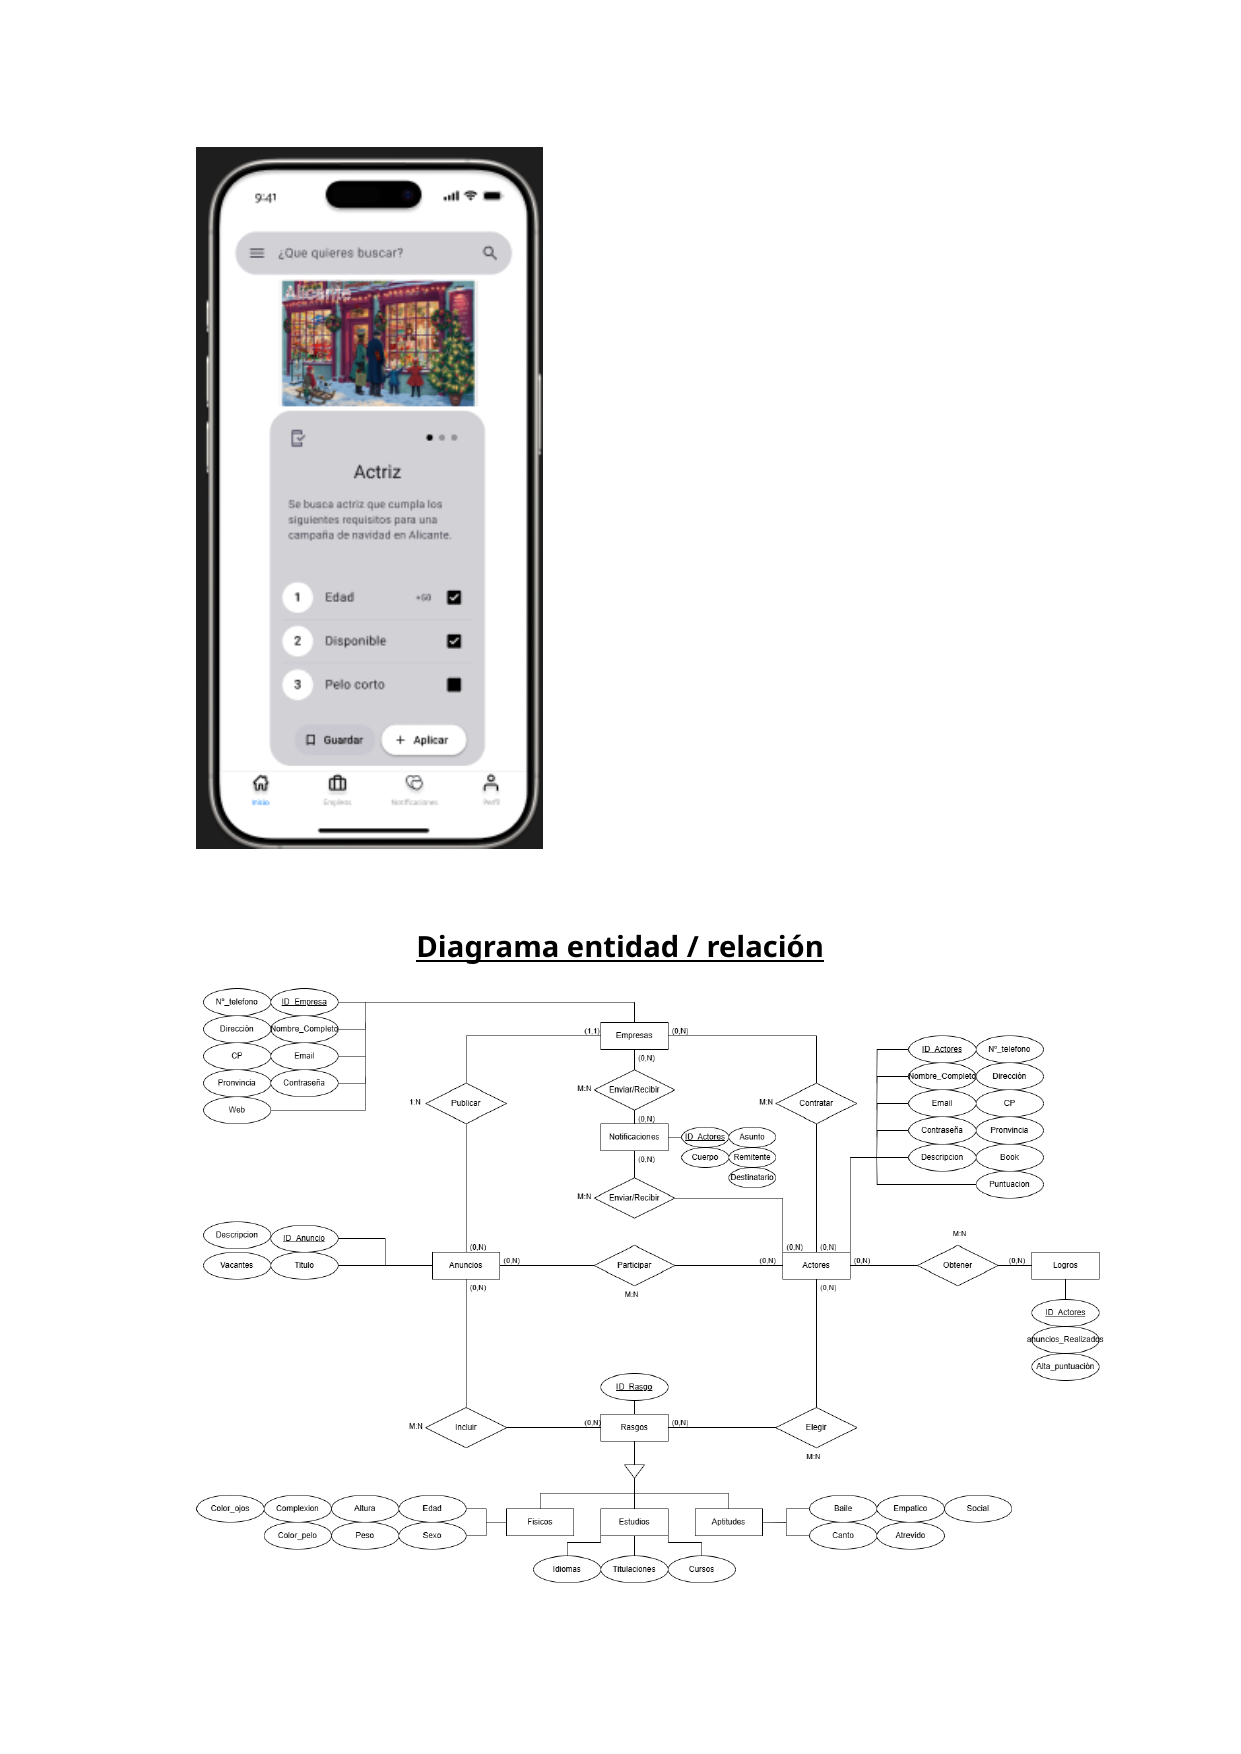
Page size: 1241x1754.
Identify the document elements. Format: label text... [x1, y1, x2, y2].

text Diagrama entidad / relación [177, 926, 1063, 966]
